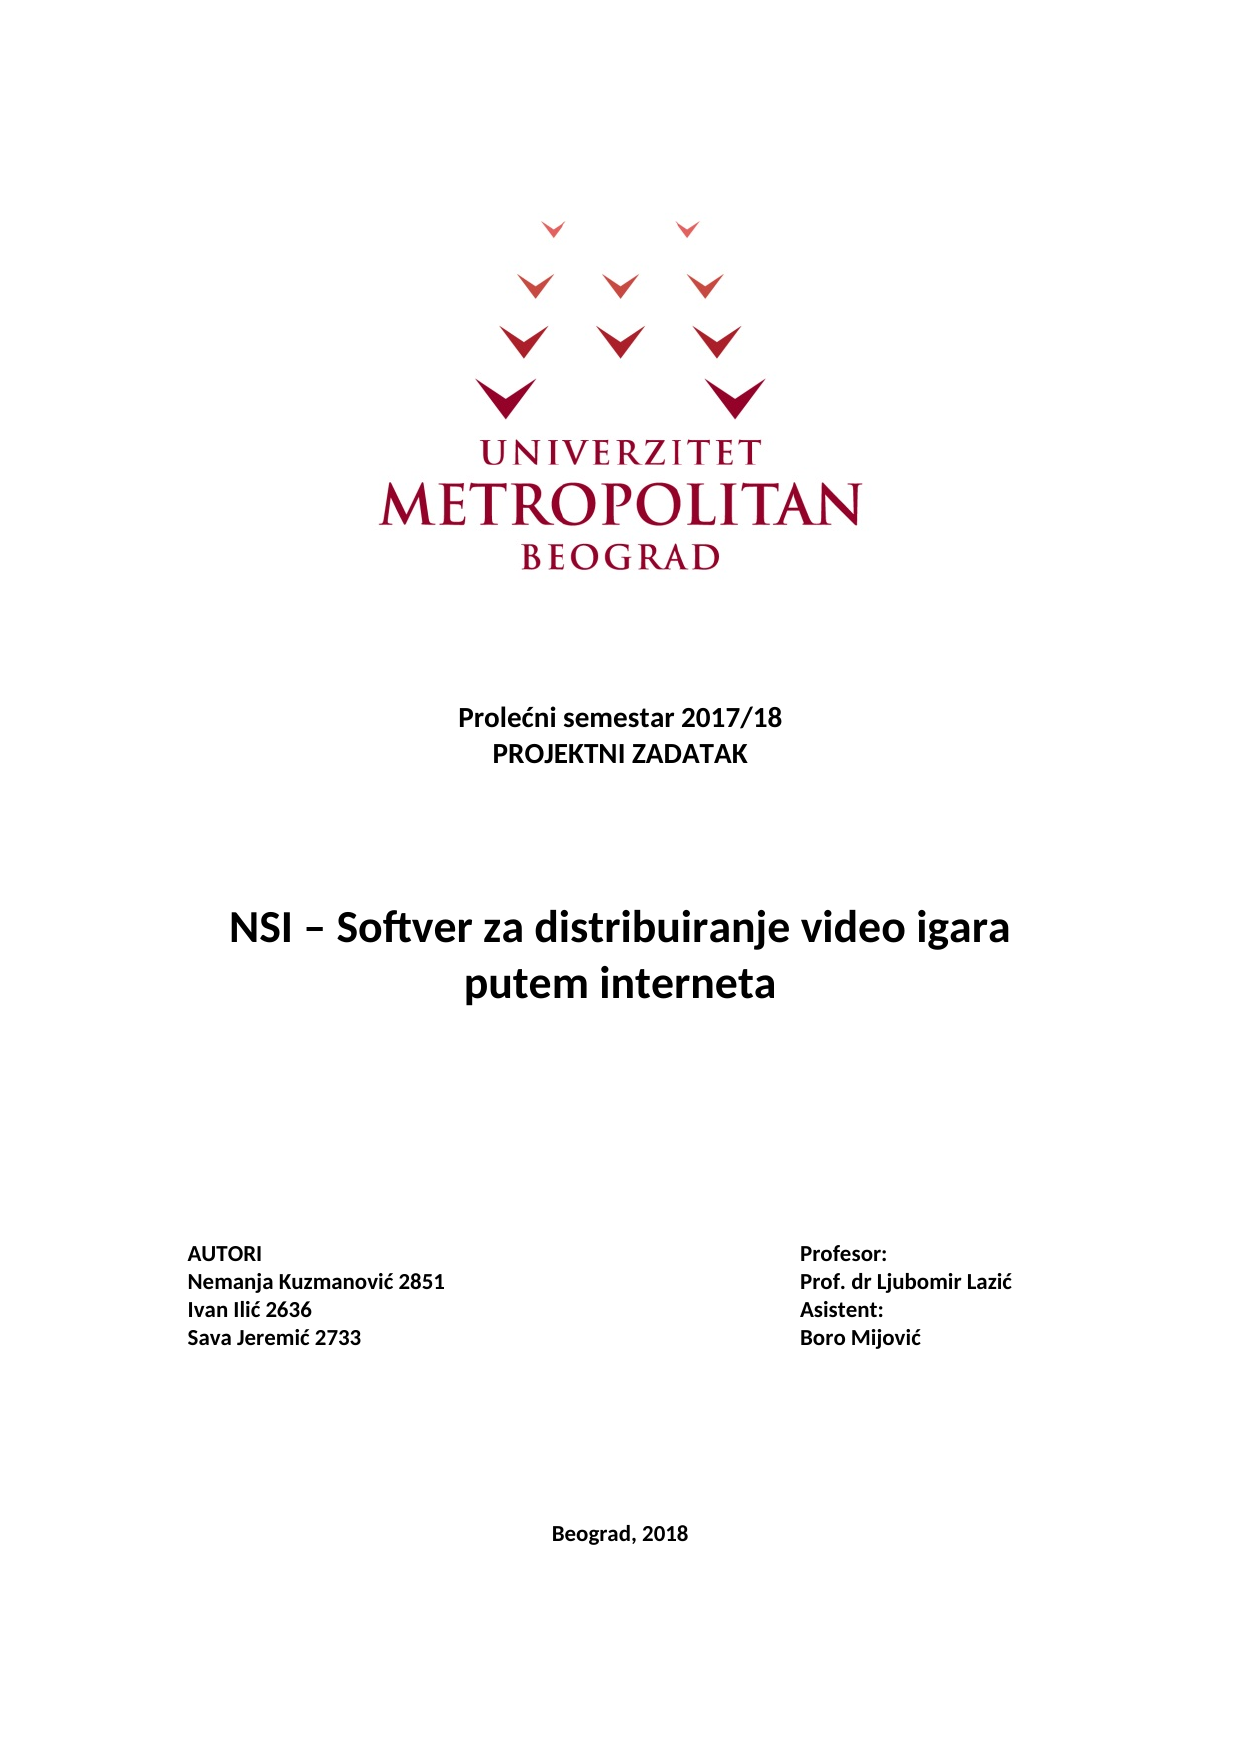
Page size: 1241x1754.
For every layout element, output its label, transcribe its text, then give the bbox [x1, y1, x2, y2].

text Sava Jeremić 2733 Boro Mijović [187, 1323, 1053, 1351]
picture [331, 150, 909, 622]
text AUTORI Profesor: [187, 1239, 1053, 1267]
text Prolećni semestar 2017/18 [187, 699, 1053, 735]
text Beograd, 2018 [187, 1519, 1053, 1547]
text PROJEKTNI ZADATAK [187, 735, 1053, 771]
text NSI – Softver za distribuiranje video igara putem interneta [187, 898, 1053, 1010]
text Nemanja Kuzmanović 2851 Prof. dr Ljubomir Lazić [187, 1267, 1053, 1295]
text Ivan Ilić 2636 Asistent: [187, 1295, 1053, 1323]
